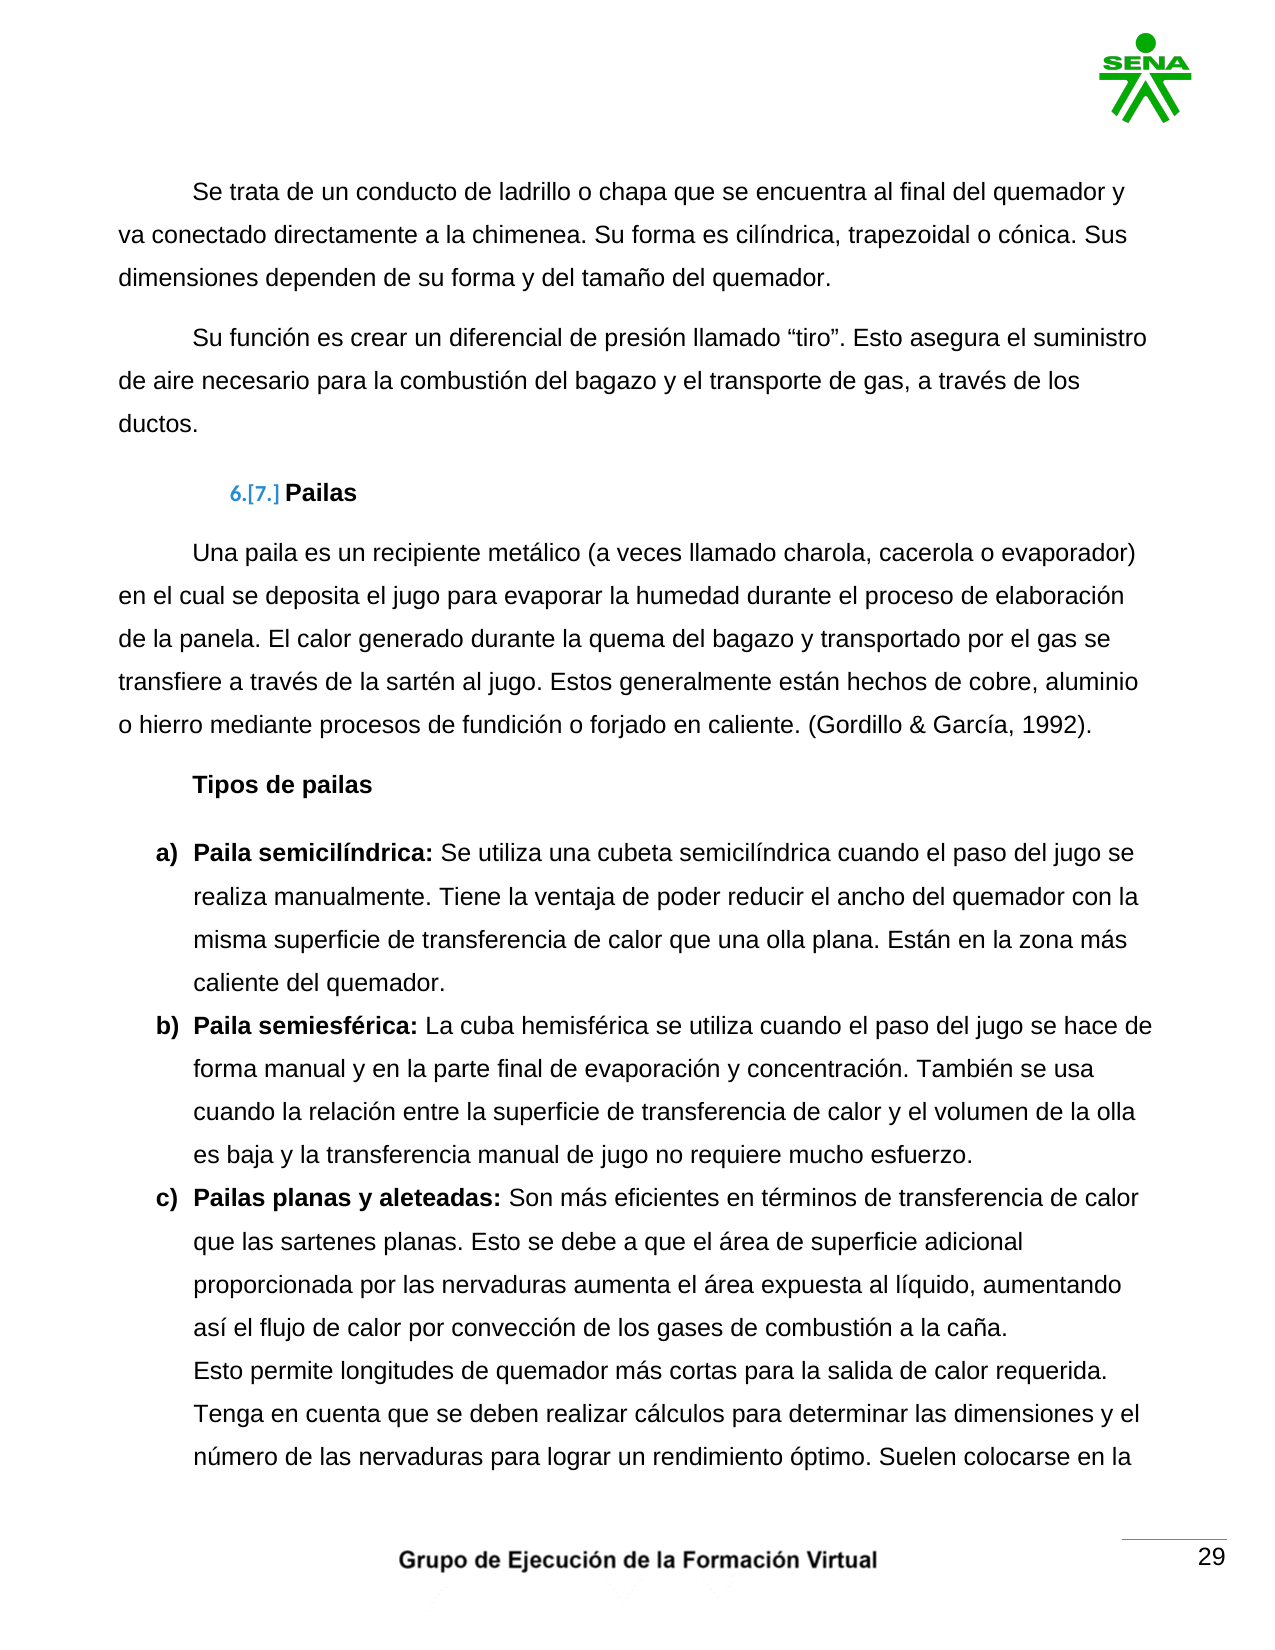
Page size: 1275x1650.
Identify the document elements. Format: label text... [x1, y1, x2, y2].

text Una paila es un recipiente metálico (a veces llamado charola, cacerola o evaporador) en el cual se deposita el jugo para evaporar la humedad durante el proceso de elaboración de la panela. El calor generado durante la quema del bagazo y transportado por el gas se transfiere a través de la sartén al jugo. Estos generalmente están hechos de cobre, aluminio o hierro mediante procesos de fundición o forjado en caliente. (Gordillo & García, 1992). [118, 538, 1157, 739]
list Paila semiesférica: La cuba hemisférica se utiliza cuando el paso del jugo se hace de forma manual y en la parte final de evaporación y concentración. También se usa cuando la relación entre la superficie de transferencia de calor y el volumen de la olla es baja y la transferencia manual de jugo no requiere mucho esfuerzo. [156, 1011, 1157, 1169]
picture [1099, 33, 1192, 123]
picture [0, 1500, 1275, 1611]
list Pailas [229, 478, 1157, 507]
list Pailas planas y aleteadas: Son más eficientes en términos de transferencia de calor que las sartenes planas. Esto se debe a que el área de superficie adicional proporcionada por las nervaduras aumenta el área expuesta al líquido, aumentando así el flujo de calor por convección de los gases de combustión a la caña. [156, 1183, 1157, 1342]
list Paila semicilíndrica: Se utiliza una cubeta semicilíndrica cuando el paso del jugo se realiza manualmente. Tiene la ventaja de poder reducir el ancho del quemador con la misma superficie de transferencia de calor que una olla plana. Están en la zona más caliente del quemador. [156, 838, 1157, 997]
text Se trata de un conducto de ladrillo o chapa que se encuentra al final del quemador y va conectado directamente a la chimenea. Su forma es cilíndrica, trapezoidal o cónica. Sus dimensiones dependen de su forma y del tamaño del quemador. [118, 177, 1157, 292]
text Su función es crear un diferencial de presión llamado “tiro”. Esto asegura el suministro de aire necesario para la combustión del bagazo y el transporte de gas, a través de los ductos. [118, 323, 1157, 438]
text Tipos de pailas [118, 770, 1157, 799]
